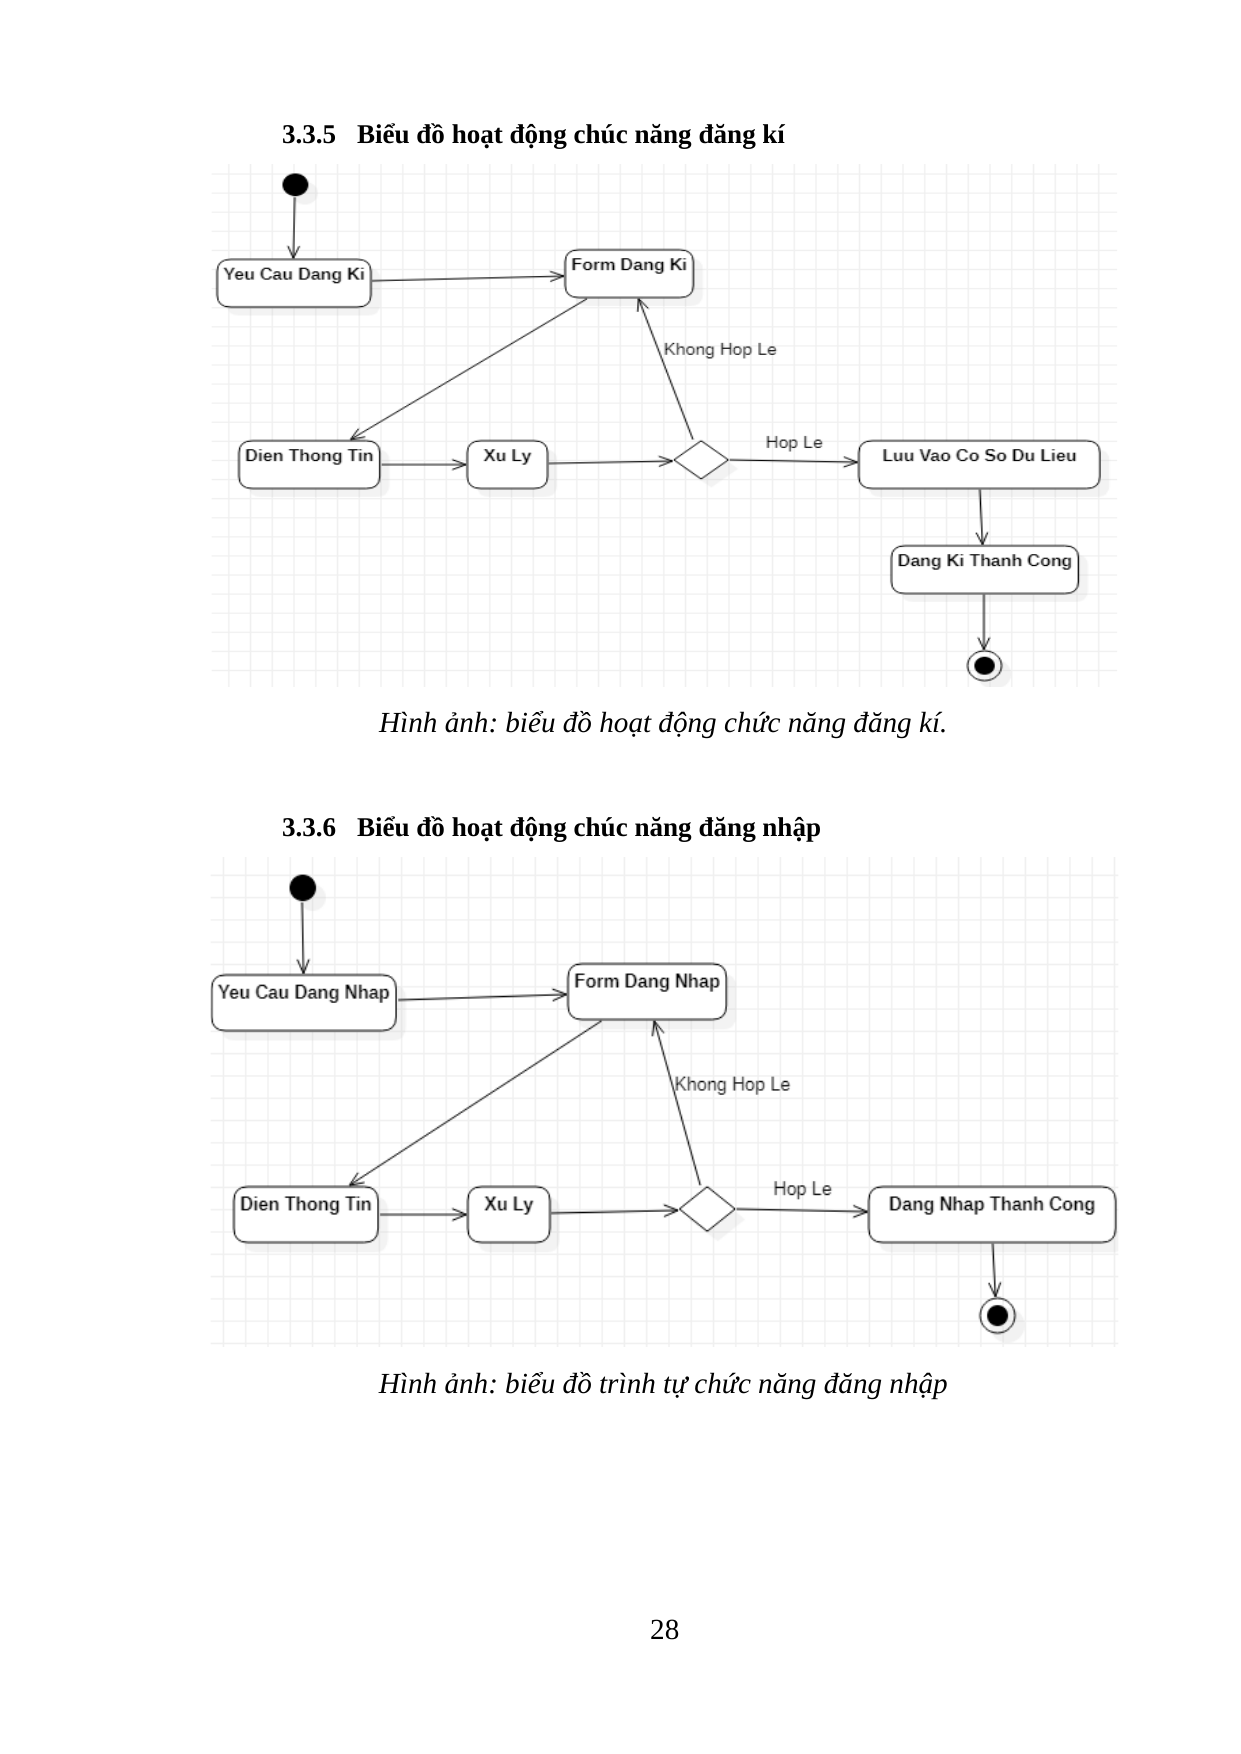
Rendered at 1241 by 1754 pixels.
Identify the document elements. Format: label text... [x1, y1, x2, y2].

list Biểu đồ hoạt động chúc năng đăng kí [282, 118, 1122, 149]
list Biểu đồ hoạt động chúc năng đăng nhập [282, 811, 1122, 842]
picture [211, 164, 1118, 687]
picture [210, 857, 1119, 1347]
text Hình ảnh: biểu đồ trình tự chức năng đăng nhập [207, 1366, 1122, 1399]
text Hình ảnh: biểu đồ hoạt động chức năng đăng kí. [207, 706, 1122, 739]
